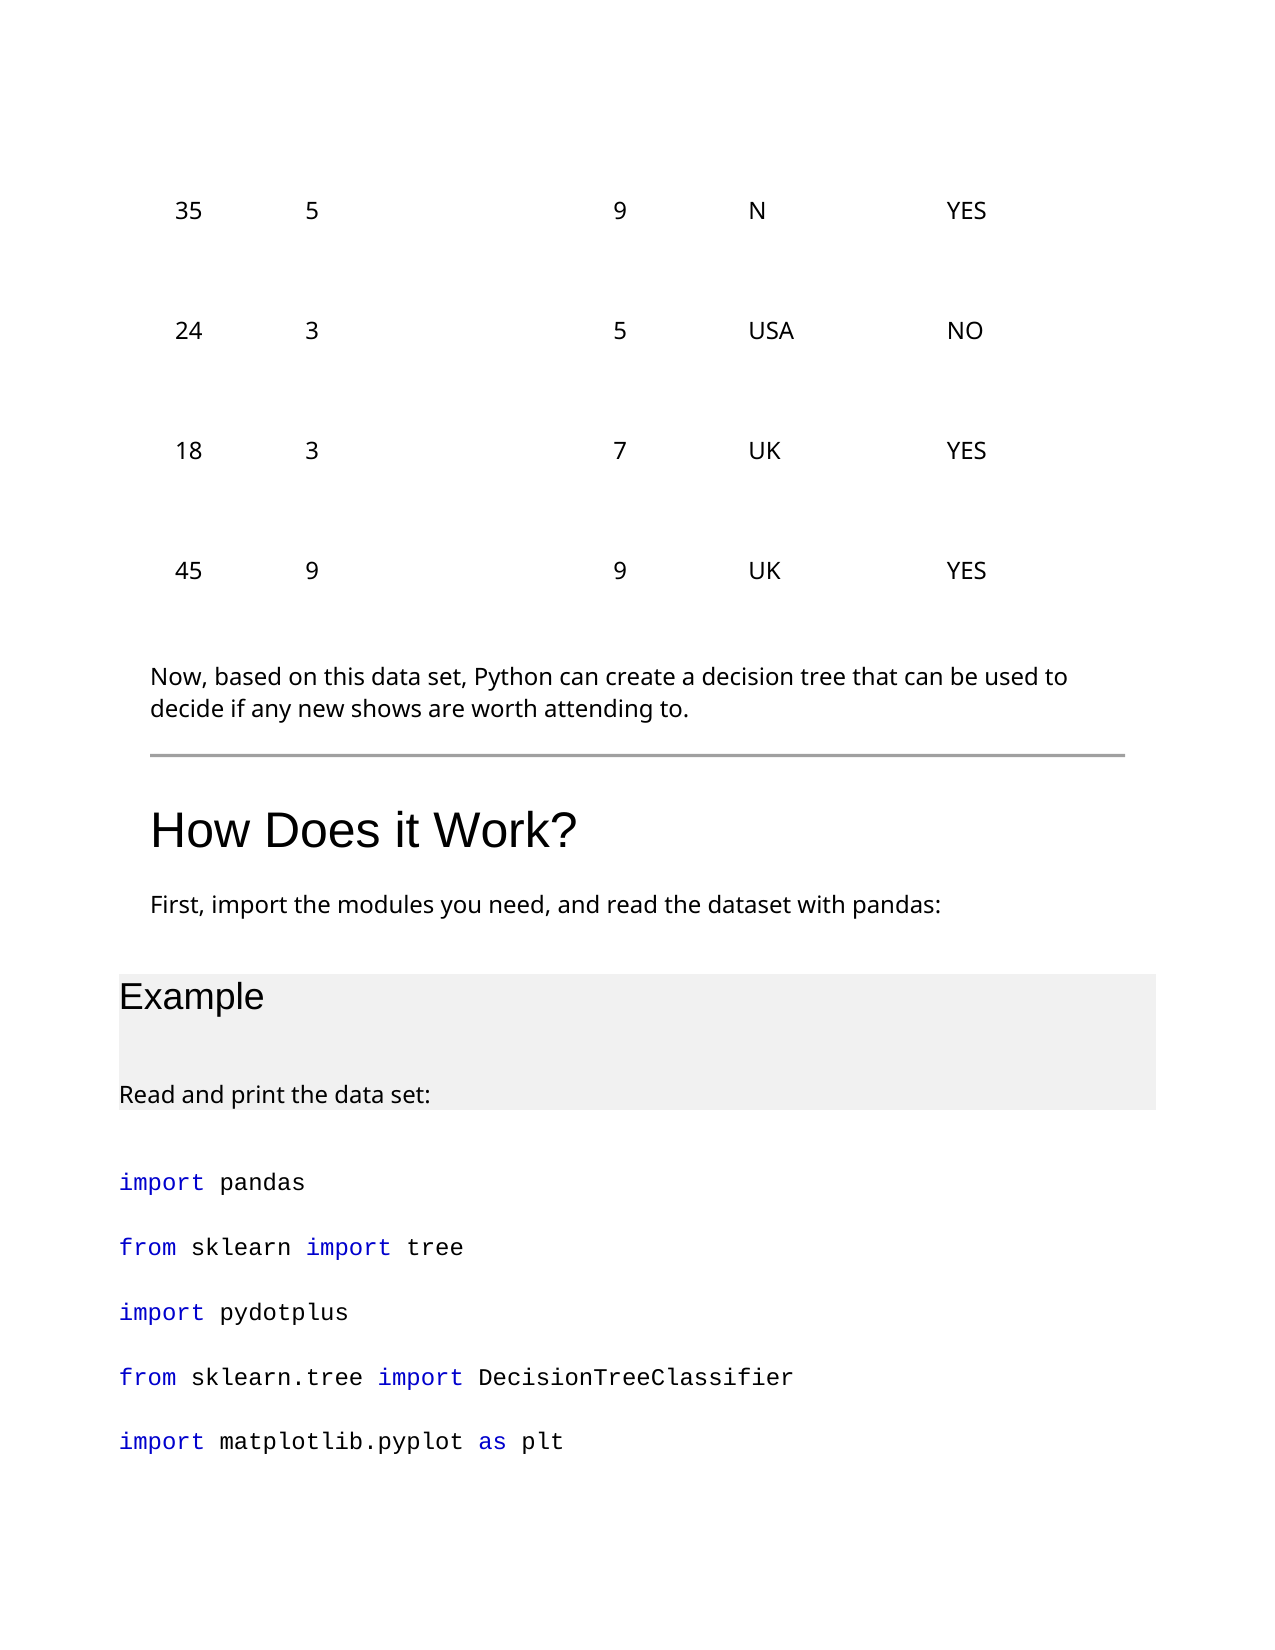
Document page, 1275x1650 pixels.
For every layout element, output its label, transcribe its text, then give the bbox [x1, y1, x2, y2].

table_cell YES [934, 150, 1125, 270]
text import pandas [119, 1171, 1156, 1198]
table_cell 3 [293, 390, 601, 510]
text import pydotplus [119, 1300, 1156, 1327]
table_cell NO [934, 270, 1125, 390]
table_cell 5 [293, 150, 601, 270]
text from sklearn import tree [119, 1236, 1156, 1263]
table_cell 35 [150, 150, 293, 270]
text First, import the modules you need, and read the dataset with pandas: [150, 887, 1125, 920]
table_cell 9 [601, 510, 736, 630]
table_cell 3 [293, 270, 601, 390]
table_cell UK [736, 390, 934, 510]
table_cell 45 [150, 510, 293, 630]
table_cell YES [934, 510, 1125, 630]
table_cell UK [736, 510, 934, 630]
table_cell 24 [150, 270, 293, 390]
table_cell 9 [293, 510, 601, 630]
table_cell 7 [601, 390, 736, 510]
table_cell N [736, 150, 934, 270]
table_cell 5 [601, 270, 736, 390]
table_cell 9 [601, 150, 736, 270]
subtitle Example [119, 974, 1156, 1017]
table_cell YES [934, 390, 1125, 510]
table_cell 18 [150, 390, 293, 510]
text import matplotlib.pyplot as plt [119, 1429, 1156, 1457]
text Read and print the data set: [119, 1078, 1156, 1110]
text Now, based on this data set, Python can create a decision tree that can be used to decide if any new shows are worth attending to. [150, 659, 1125, 725]
subtitle How Does it Work? [150, 801, 1125, 858]
text from sklearn.tree import DecisionTreeClassifier [119, 1365, 1156, 1392]
table_cell USA [736, 270, 934, 390]
